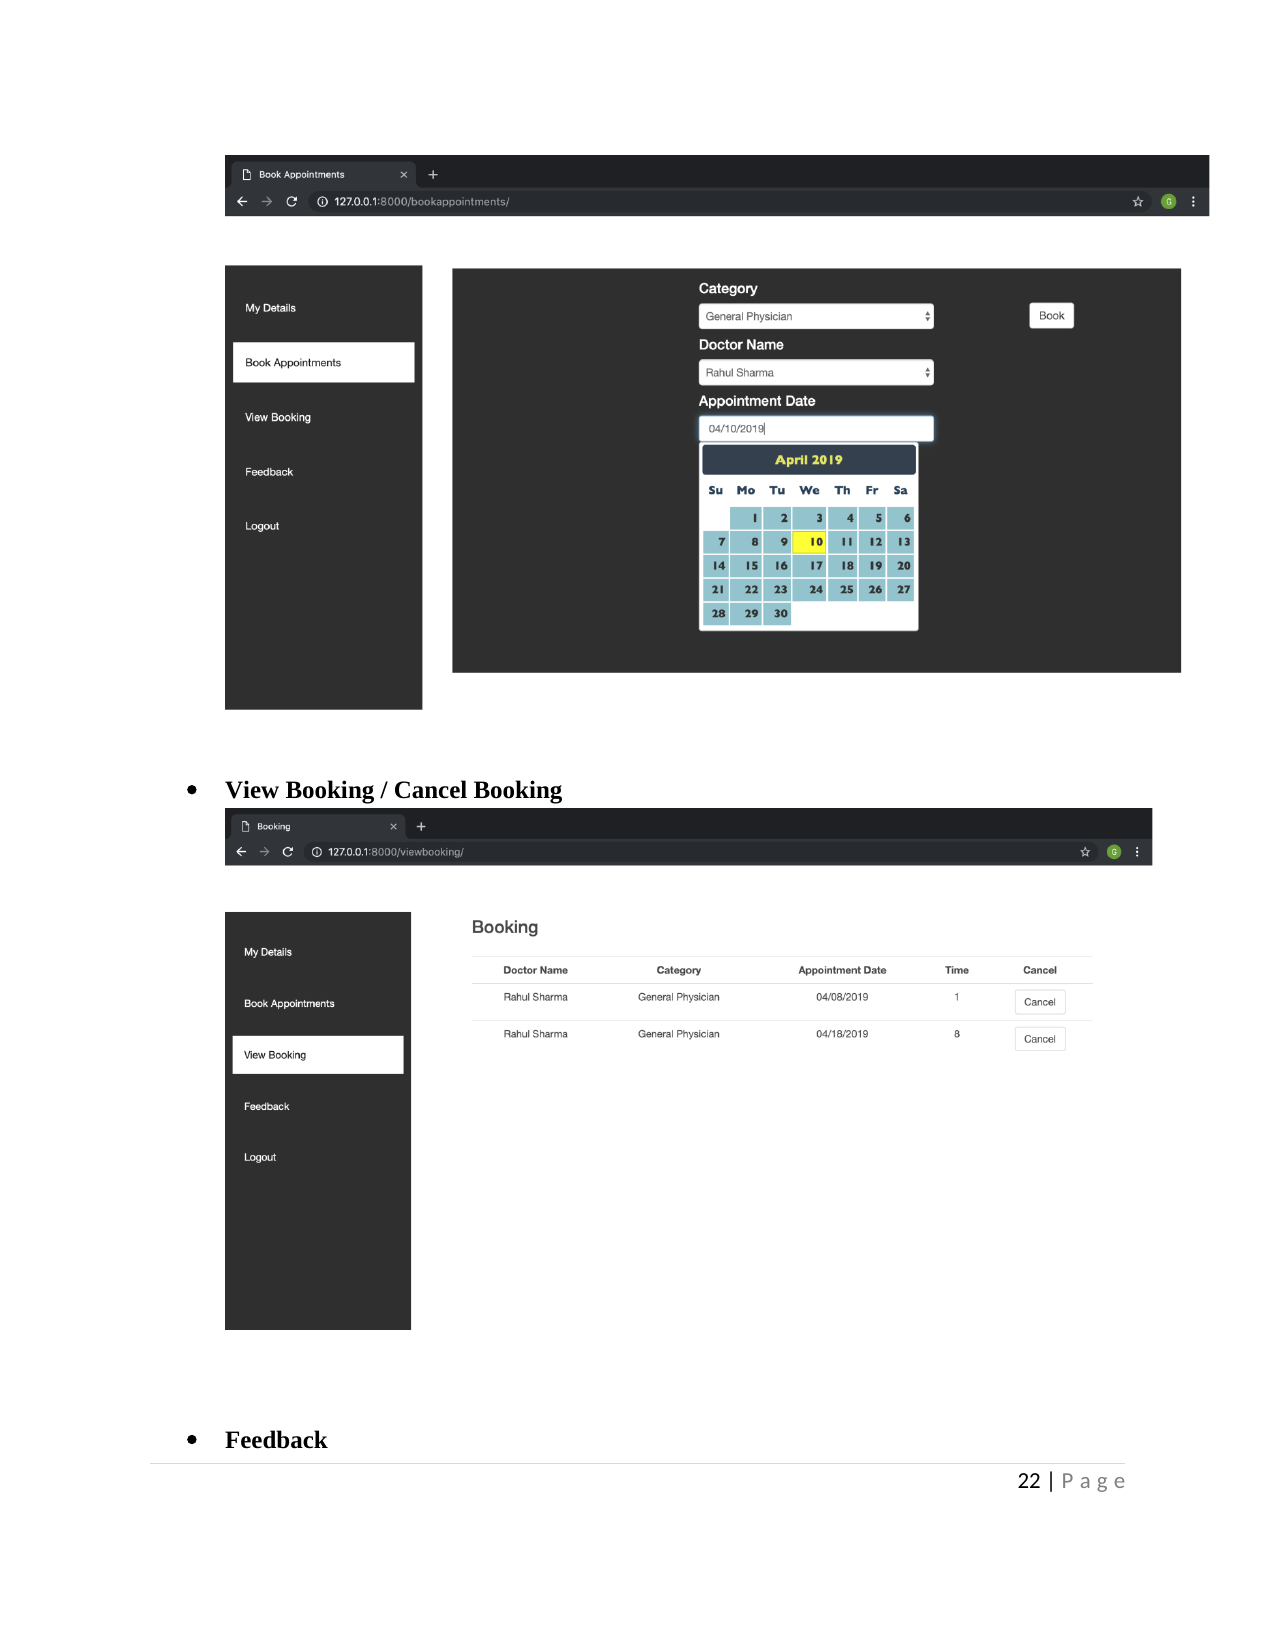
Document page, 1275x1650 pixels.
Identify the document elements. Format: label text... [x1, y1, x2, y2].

picture [225, 808, 1153, 1388]
picture [225, 155, 1210, 771]
list Feedback [187, 1425, 1125, 1454]
list View Booking / Cancel Booking [187, 775, 1125, 804]
